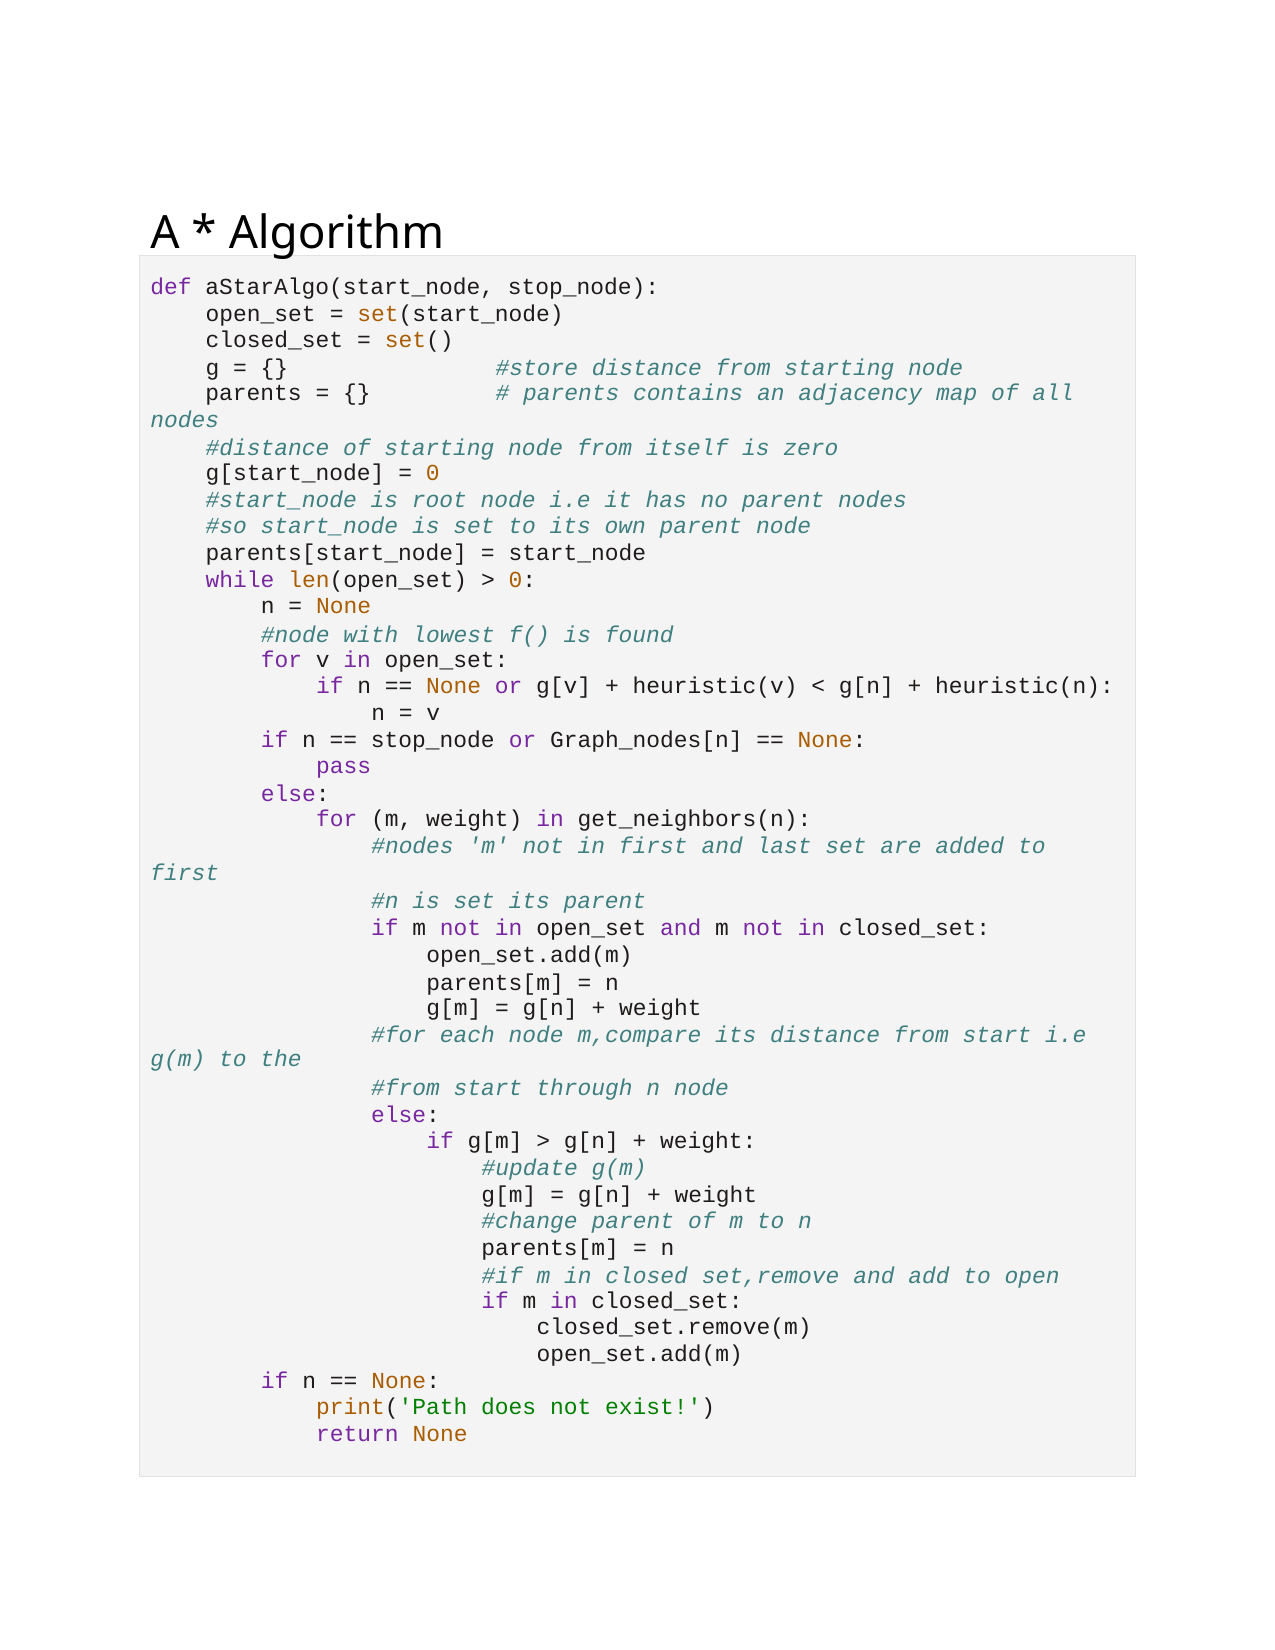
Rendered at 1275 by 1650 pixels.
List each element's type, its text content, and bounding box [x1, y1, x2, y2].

text if g[m] > g[n] + weight: [426, 1129, 1148, 1156]
text g[m] = g[n] + weight #change parent of m to n parents[m] = n [481, 1183, 814, 1262]
text if m in closed_set: closed_set.remove(m) open_set.add(m) [481, 1289, 814, 1368]
text #if m in closed set,remove and add to open [481, 1263, 1148, 1289]
text if n == None or g[v] + heuristic(v) < g[n] + heuristic(n): n = v [316, 674, 1125, 727]
text if n == None: [261, 1369, 1148, 1395]
text def aStarAlgo(start_node, stop_node): open_set = set(start_node) closed_set = set() [150, 275, 661, 354]
text #for each node m,compare its distance from start i.e [371, 1023, 1148, 1049]
text #n is set its parent [371, 890, 1148, 916]
text while len(open_set) > 0: n = None [205, 568, 538, 621]
text for (m, weight) in get_neighbors(n): [316, 808, 1148, 833]
text #node with lowest f() is found [261, 622, 1148, 647]
text g[start_node] = 0 [205, 462, 1148, 488]
text g(m) to the [150, 1048, 306, 1074]
text g = {} #store distance from starting node [205, 355, 1148, 381]
text print('Path does not exist!') return None [316, 1396, 717, 1448]
text parents[m] = n [426, 970, 1148, 996]
text if n == stop_node or Graph_nodes[n] == None: pass [261, 728, 918, 781]
text for v in open_set: [261, 648, 1148, 674]
text if m not in open_set and m not in closed_set: open_set.add(m) [371, 916, 1148, 969]
text g[m] = g[n] + weight [426, 996, 1148, 1022]
text #update g(m) [481, 1156, 1148, 1182]
text #nodes 'm' not in first and last set are added to [371, 834, 1148, 859]
text #distance of starting node from itself is zero [205, 435, 1148, 461]
text else: [371, 1103, 1148, 1129]
text parents = {} # parents contains an adjacency map of all nodes [150, 382, 1075, 434]
text #start_node is root node i.e it has no parent nodes #so start_node is set to its own parent node parents[start_node] = start_node [205, 488, 918, 567]
text else: [261, 781, 1148, 807]
text #from start through n node [371, 1076, 1148, 1102]
title A * Algorithm [150, 199, 1148, 262]
text first [150, 861, 306, 887]
